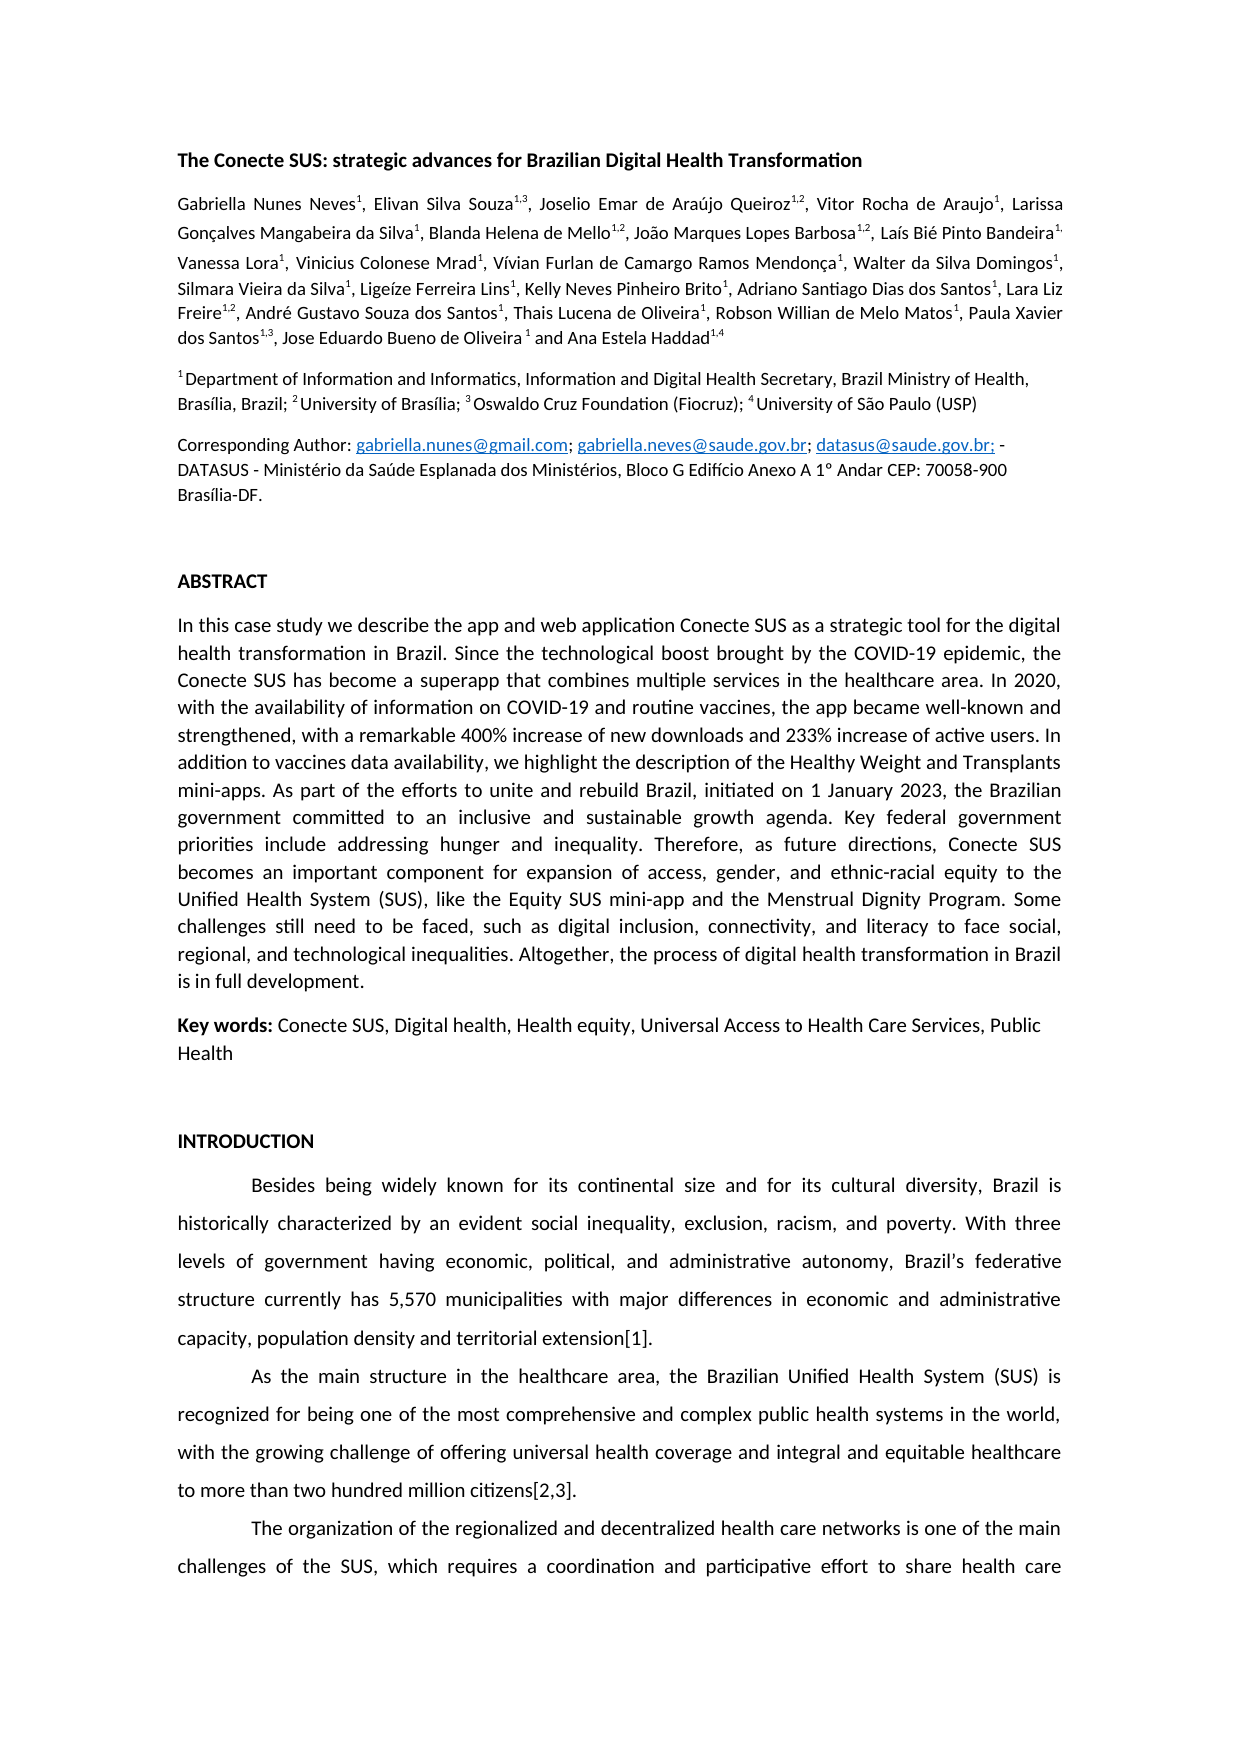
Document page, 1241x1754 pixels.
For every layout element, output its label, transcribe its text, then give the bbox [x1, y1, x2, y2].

text Besides being widely known for its continental size and for its cultural diversity, Brazil is historically characterized by an evident social inequality, exclusion, racism, and poverty. With three levels of government having economic, political, and administrative autonomy, Brazil’s federative structure currently has 5,570 municipalities with major differences in economic and administrative capacity, population density and territorial extension[1]. [177, 1172, 1063, 1350]
text Corresponding Author: gabriella.nunes@gmail.com; gabriella.neves@saude.gov.br; datasus@saude.gov.br; - DATASUS - Ministério da Saúde Esplanada dos Ministérios, Bloco G Edifício Anexo A 1º Andar CEP: 70058-900 Brasília-DF. [177, 433, 1063, 506]
text 1 Department of Information and Informatics, Information and Digital Health Secretary, Brazil Ministry of Health, Brasília, Brazil; 2 University of Brasília; 3 Oswaldo Cruz Foundation (Fiocruz); 4 University of São Paulo (USP) [177, 367, 1063, 415]
text In this case study we describe the app and web application Conecte SUS as a strategic tool for the digital health transformation in Brazil. Since the technological boost brought by the COVID-19 epidemic, the Conecte SUS has become a superapp that combines multiple services in the healthcare area. In 2020, with the availability of information on COVID-19 and routine vaccines, the app became well-known and strengthened, with a remarkable 400% increase of new downloads and 233% increase of active users. In addition to vaccines data availability, we highlight the description of the Healthy Weight and Transplants mini-apps. As part of the efforts to unite and rebuild Brazil, initiated on 1 January 2023, the Brazilian government committed to an inclusive and sustainable growth agenda. Key federal government priorities include addressing hunger and inequality. Therefore, as future directions, Conecte SUS becomes an important component for expansion of access, gender, and ethnic-racial equity to the Unified Health System (SUS), like the Equity SUS mini-app and the Menstrual Dignity Program. Some challenges still need to be faced, such as digital inclusion, connectivity, and literacy to face social, regional, and technological inequalities. Altogether, the process of digital health transformation in Brazil is in full development. [177, 612, 1063, 994]
text INTRODUCTION [177, 1128, 1063, 1153]
text As the main structure in the healthcare area, the Brazilian Unified Health System (SUS) is recognized for being one of the most comprehensive and complex public health systems in the world, with the growing challenge of offering universal health coverage and integral and equitable healthcare to more than two hundred million citizens[2,3]. [177, 1363, 1063, 1503]
text Key words: Conecte SUS, Digital health, Health equity, Universal Access to Health Care Services, Public Health [177, 1013, 1063, 1065]
text The Conecte SUS: strategic advances for Brazilian Digital Health Transformation [177, 148, 1063, 173]
text Gabriella Nunes Neves1, Elivan Silva Souza1,3, Joselio Emar de Araújo Queiroz1,2, Vitor Rocha de Araujo1, Larissa Gonçalves Mangabeira da Silva1, Blanda Helena de Mello1,2, João Marques Lopes Barbosa1,2, Laís Bié Pinto Bandeira1, Vanessa Lora1, Vinicius Colonese Mrad1, Vívian Furlan de Camargo Ramos Mendonça1, Walter da Silva Domingos1, Silmara Vieira da Silva1, Ligeíze Ferreira Lins1, Kelly Neves Pinheiro Brito1, Adriano Santiago Dias dos Santos1, Lara Liz Freire1,2, André Gustavo Souza dos Santos1, Thais Lucena de Oliveira1, Robson Willian de Melo Matos1, Paula Xavier dos Santos1,3, Jose Eduardo Bueno de Oliveira 1 and Ana Estela Haddad1,4 [177, 192, 1063, 349]
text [177, 1515, 1063, 1579]
text ABSTRACT [177, 568, 1063, 594]
